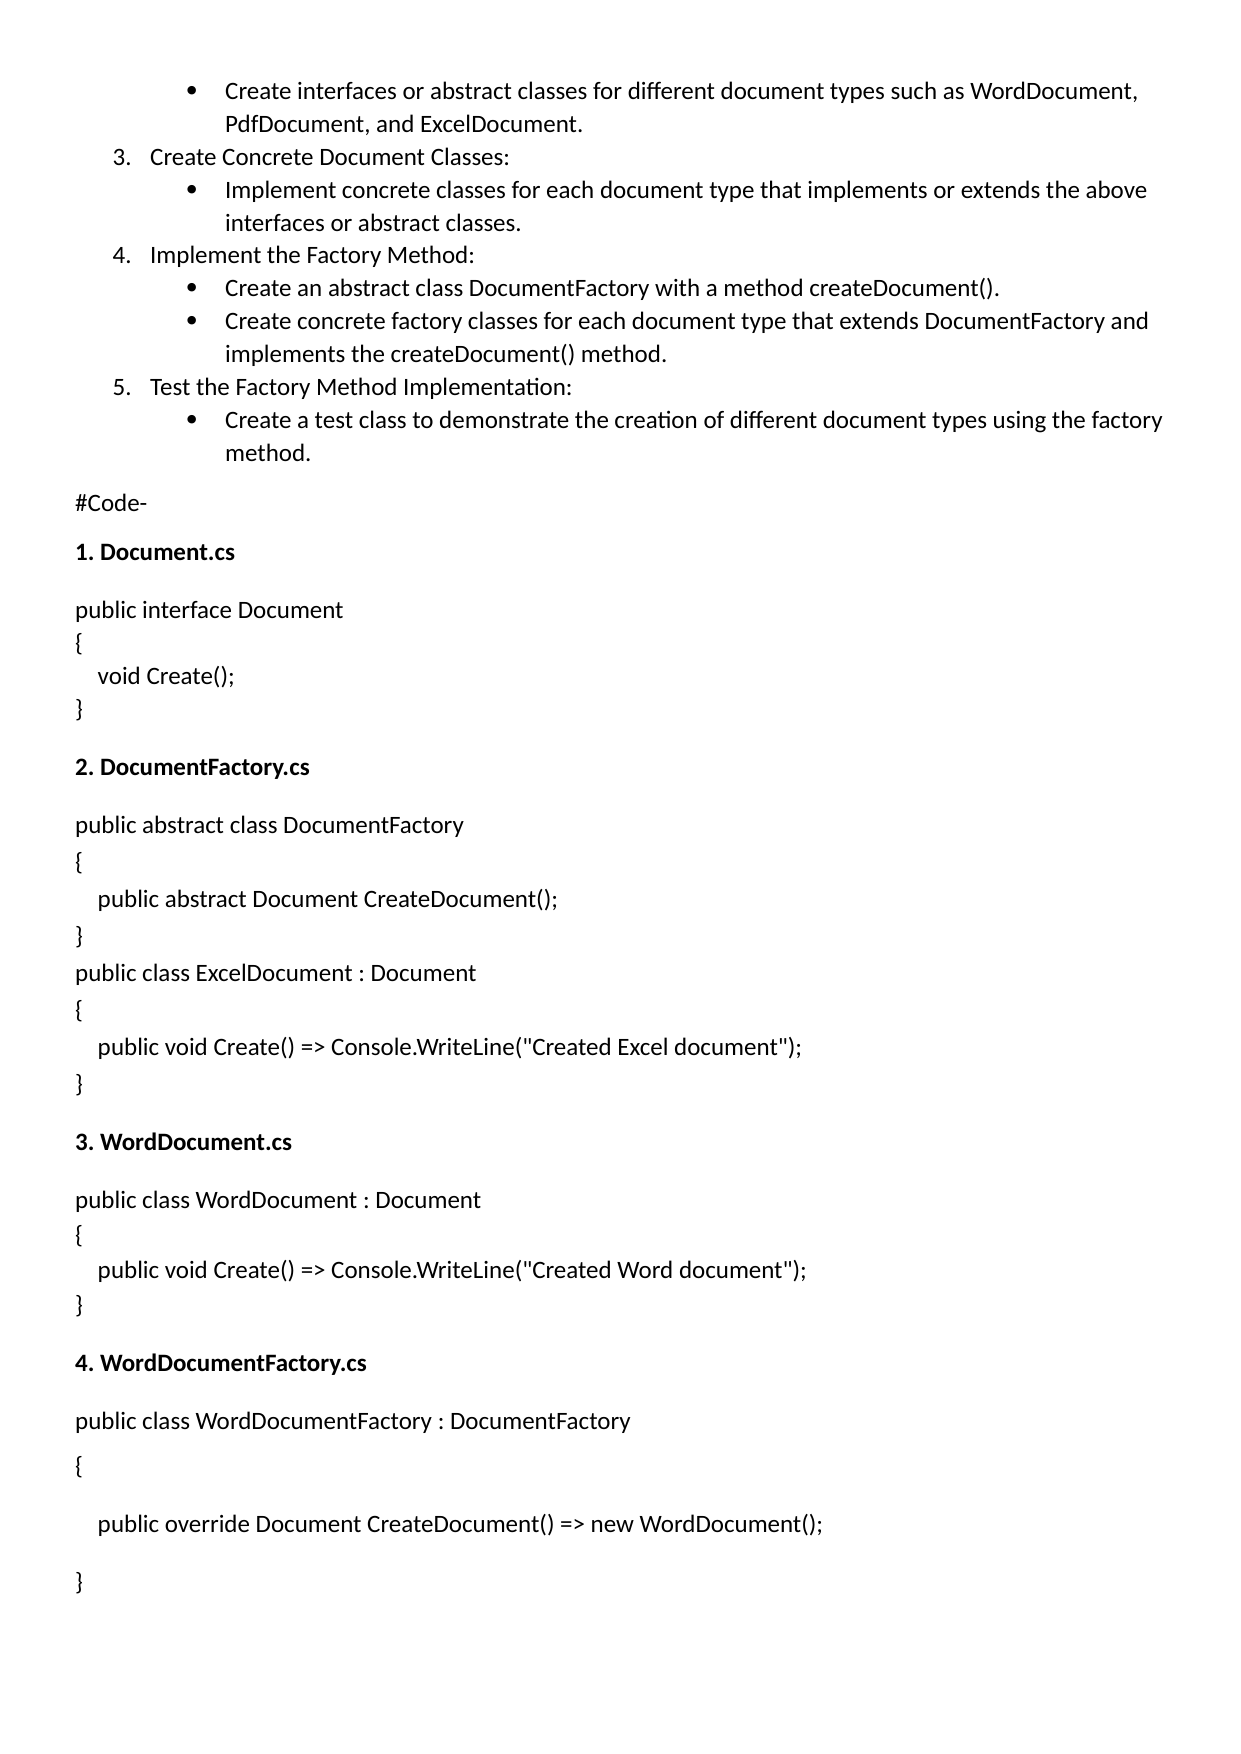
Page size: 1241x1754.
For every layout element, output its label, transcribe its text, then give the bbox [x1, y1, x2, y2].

list Implement concrete classes for each document type that implements or extends the above interfaces or abstract classes. [187, 174, 1165, 237]
text public abstract Document CreateDocument(); [75, 883, 1165, 913]
text { [75, 846, 1165, 876]
text 2. DocumentFactory.cs [75, 751, 1165, 781]
text { [75, 994, 1165, 1025]
text public override Document CreateDocument() => new WordDocument(); [75, 1508, 1165, 1539]
list Implement the Factory Method: [112, 239, 1165, 270]
text 3. WordDocument.cs [75, 1126, 1165, 1157]
text #Code- [75, 487, 1165, 517]
text public abstract class DocumentFactory [75, 809, 1165, 839]
text } [75, 1289, 1165, 1320]
text 1. Document.cs [75, 536, 1165, 567]
list Test the Factory Method Implementation: [112, 371, 1165, 402]
text public class ExcelDocument : Document [75, 957, 1165, 988]
list Create an abstract class DocumentFactory with a method createDocument(). [187, 272, 1165, 303]
list Create Concrete Document Classes: [112, 141, 1165, 171]
text { [75, 1219, 1165, 1250]
text } [75, 1068, 1165, 1099]
text public interface Document [75, 594, 1165, 625]
text } [75, 920, 1165, 951]
text void Create(); [75, 660, 1165, 691]
list Create a test class to demonstrate the creation of different document types using the factory method. [187, 404, 1165, 468]
text 4. WordDocumentFactory.cs [75, 1347, 1165, 1378]
list Create interfaces or abstract classes for different document types such as WordDocument, PdfDocument, and ExcelDocument. [187, 75, 1165, 138]
list Create concrete factory classes for each document type that extends DocumentFactory and implements the createDocument() method. [187, 305, 1165, 369]
text } [75, 693, 1165, 723]
text public void Create() => Console.WriteLine("Created Word document"); [75, 1254, 1165, 1285]
text } [75, 1566, 1165, 1597]
text public class WordDocument : Document [75, 1184, 1165, 1215]
text { [75, 627, 1165, 658]
text { [75, 1450, 1165, 1481]
text public class WordDocumentFactory : DocumentFactory [75, 1405, 1165, 1436]
text public void Create() => Console.WriteLine("Created Excel document"); [75, 1031, 1165, 1062]
